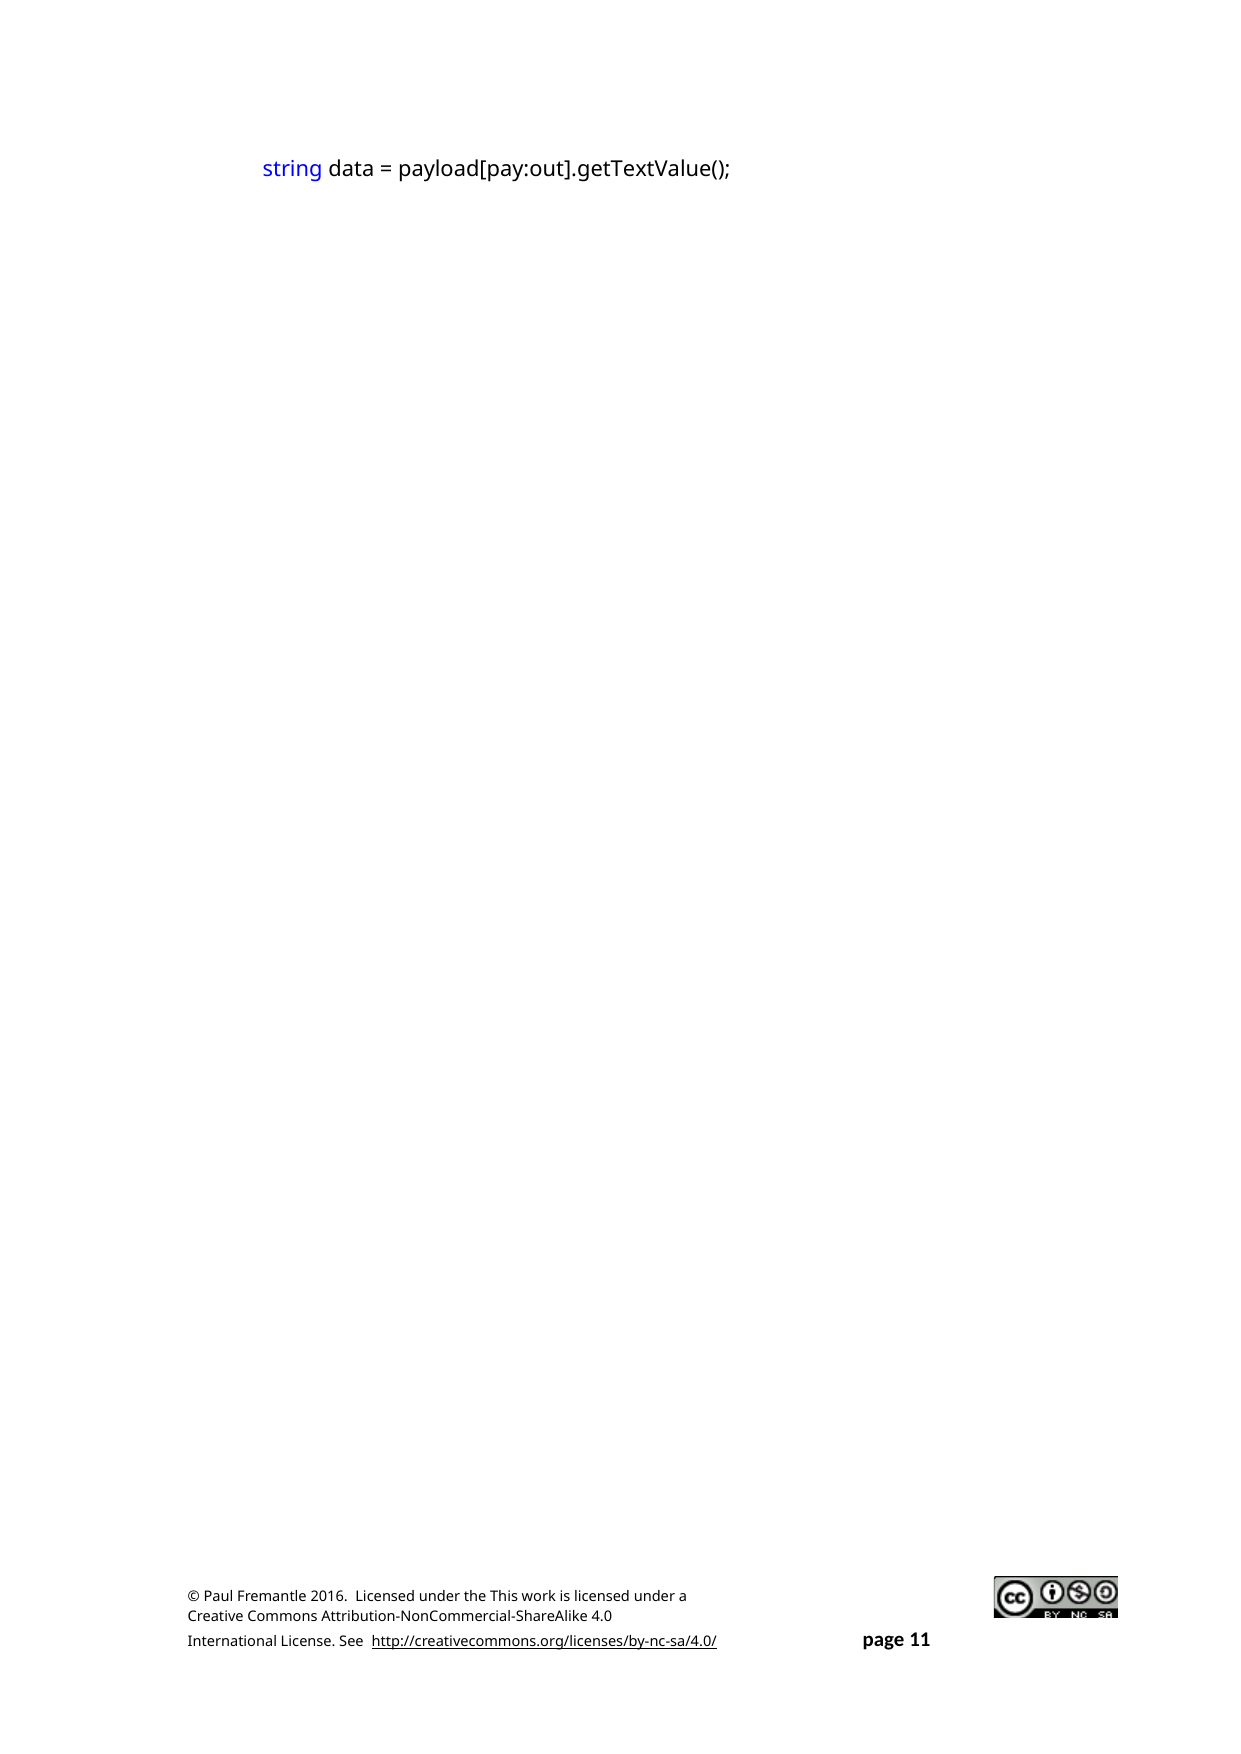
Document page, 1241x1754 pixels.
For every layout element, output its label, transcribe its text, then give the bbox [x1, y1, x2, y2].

picture [993, 1576, 1118, 1618]
